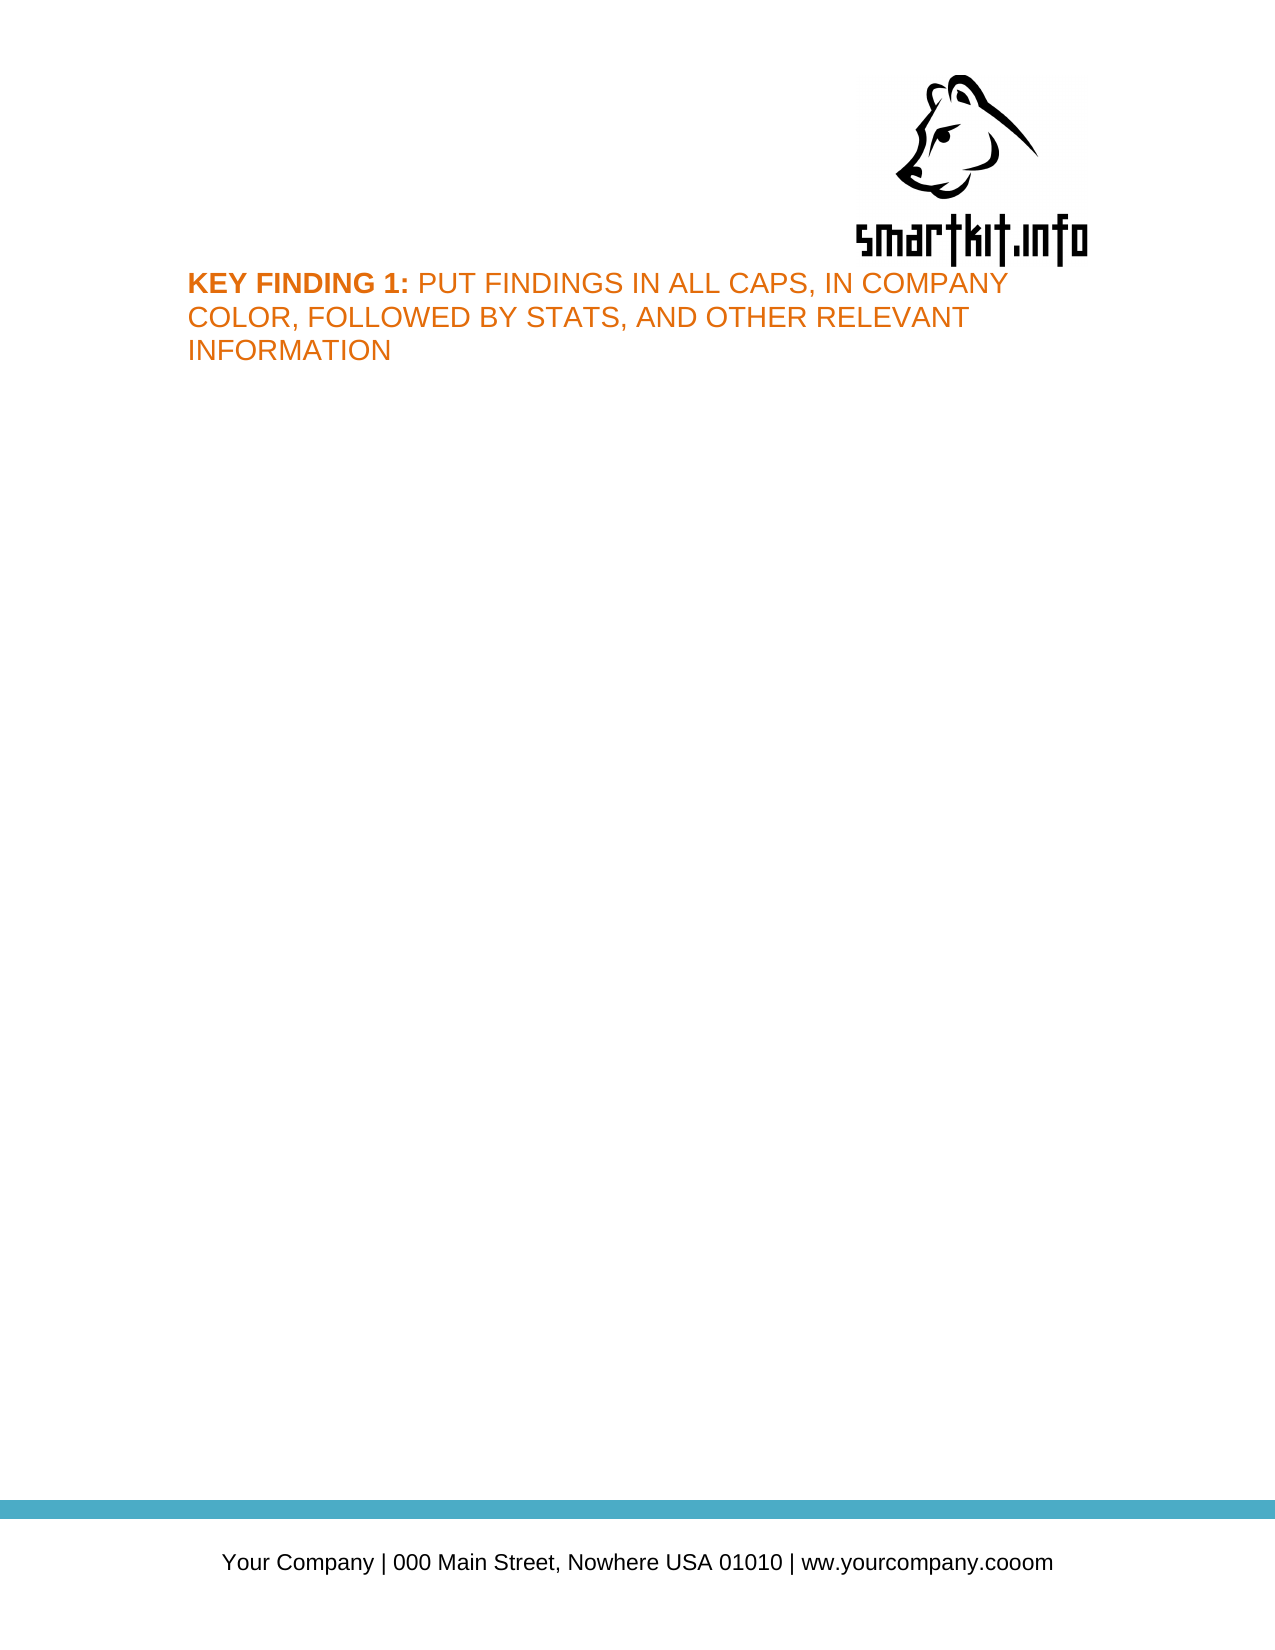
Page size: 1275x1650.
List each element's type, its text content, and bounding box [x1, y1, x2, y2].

picture [856, 75, 1088, 267]
text KEY FINDING 1: PUT FINDINGS IN ALL CAPS, IN COMPANY COLOR, FOLLOWED BY STATS, AND OTHER RELEVANT INFORMATION [187, 266, 1087, 367]
